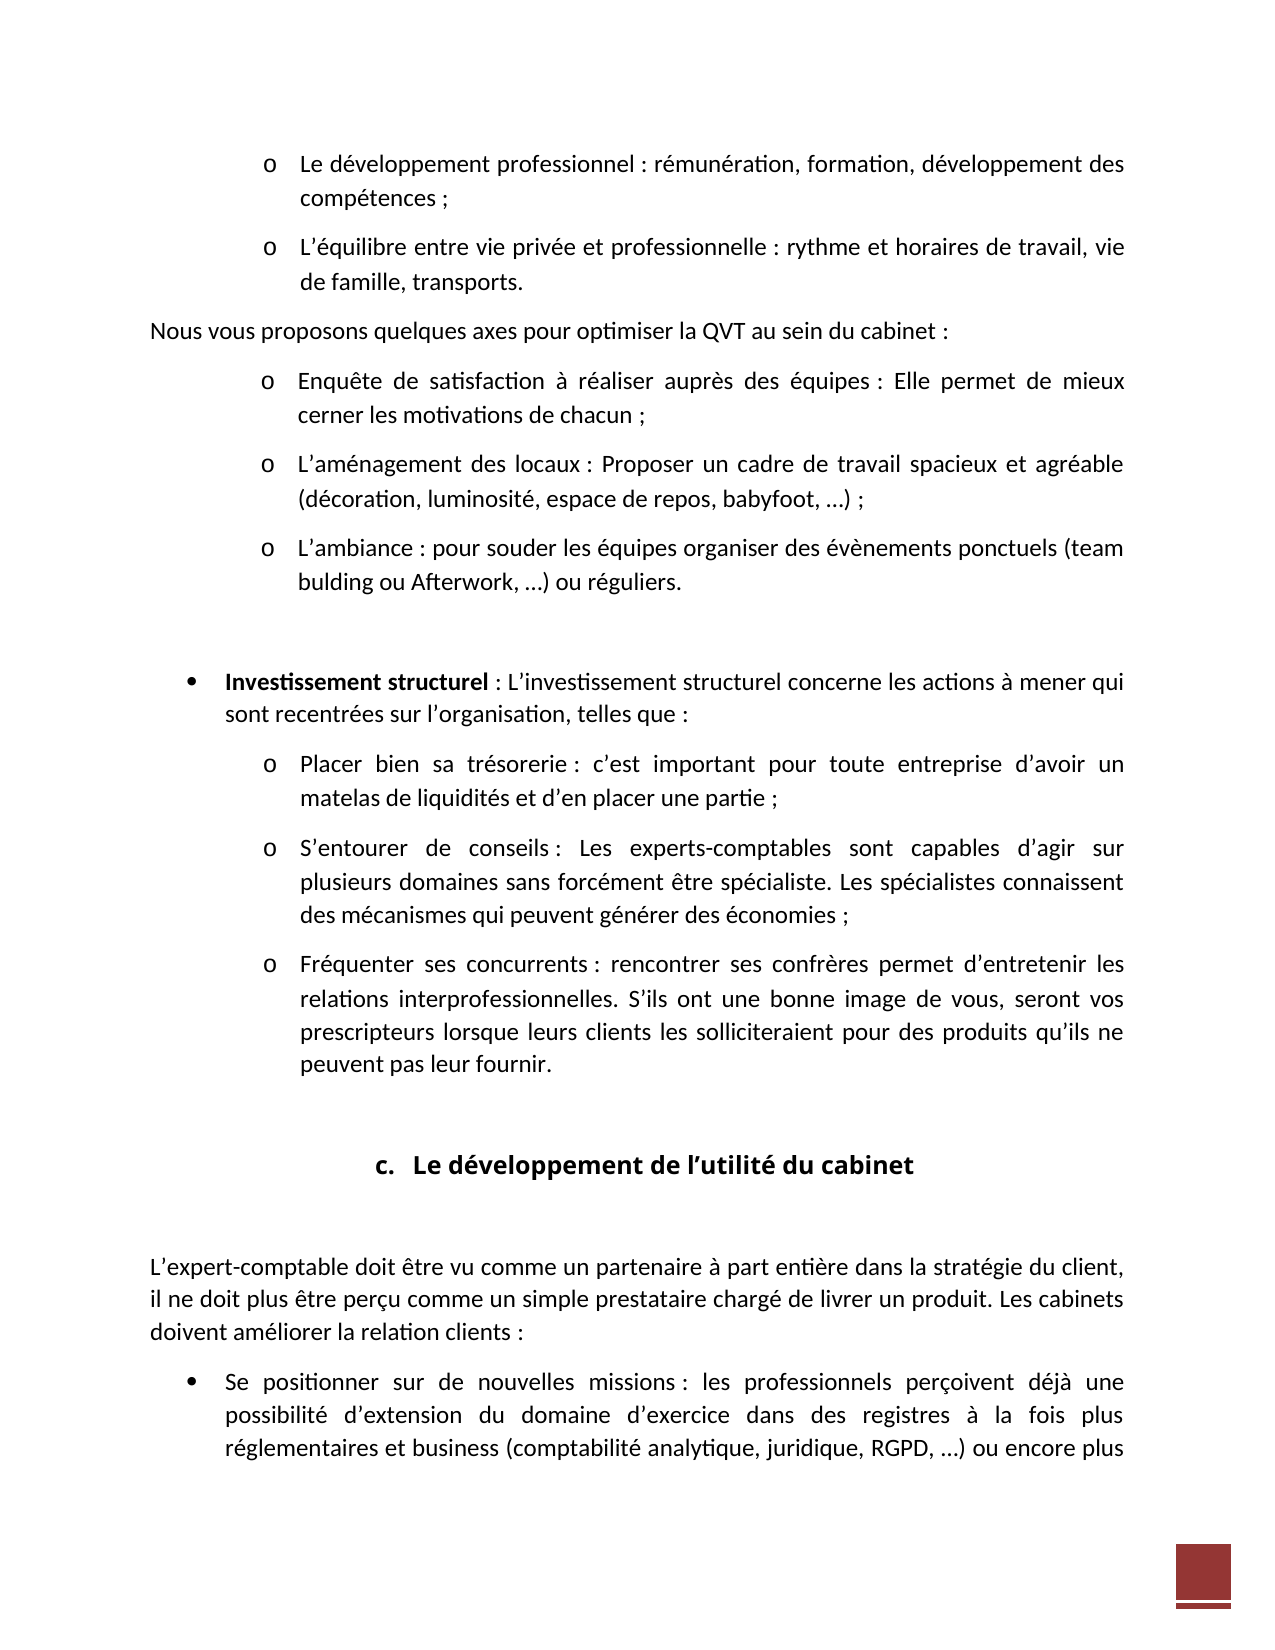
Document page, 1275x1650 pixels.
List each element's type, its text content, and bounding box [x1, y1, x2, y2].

list Fréquenter ses concurrents : rencontrer ses confrères permet d’entretenir les relations interprofessionnelles. S’ils ont une bonne image de vous, seront vos prescripteurs lorsque leurs clients les solliciteraient pour des produits qu’ils ne peuvent pas leur fournir. [262, 948, 1125, 1079]
list S’entourer de conseils : Les experts-comptables sont capables d’agir sur plusieurs domaines sans forcément être spécialiste. Les spécialistes connaissent des mécanismes qui peuvent générer des économies ; [262, 832, 1125, 929]
list Nous vous proposons quelques axes pour optimiser la QVT au sein du cabinet : [150, 315, 1125, 346]
list Le développement professionnel : rémunération, formation, développement des compétences ; [262, 148, 1125, 212]
list Placer bien sa trésorerie : c’est important pour toute entreprise d’avoir un matelas de liquidités et d’en placer une partie ; [262, 748, 1125, 813]
list L’aménagement des locaux : Proposer un cadre de travail spacieux et agréable (décoration, luminosité, espace de repos, babyfoot, …) ; [260, 448, 1125, 513]
list L’expert-comptable doit être vu comme un partenaire à part entière dans la stratégie du client, il ne doit plus être perçu comme un simple prestataire chargé de livrer un produit. Les cabinets doivent améliorer la relation clients : [150, 1251, 1125, 1347]
list Enquête de satisfaction à réaliser auprès des équipes : Elle permet de mieux cerner les motivations de chacun ; [260, 365, 1125, 429]
list L’ambiance : pour souder les équipes organiser des évènements ponctuels (team bulding ou Afterwork, …) ou réguliers. [260, 532, 1125, 597]
list Investissement structurel : L’investissement structurel concerne les actions à mener qui sont recentrées sur l’organisation, telles que : [187, 666, 1125, 729]
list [187, 1366, 1125, 1462]
text Le développement de l’utilité du cabinet [375, 1148, 1125, 1182]
list L’équilibre entre vie privée et professionnelle : rythme et horaires de travail, vie de famille, transports. [262, 231, 1125, 296]
